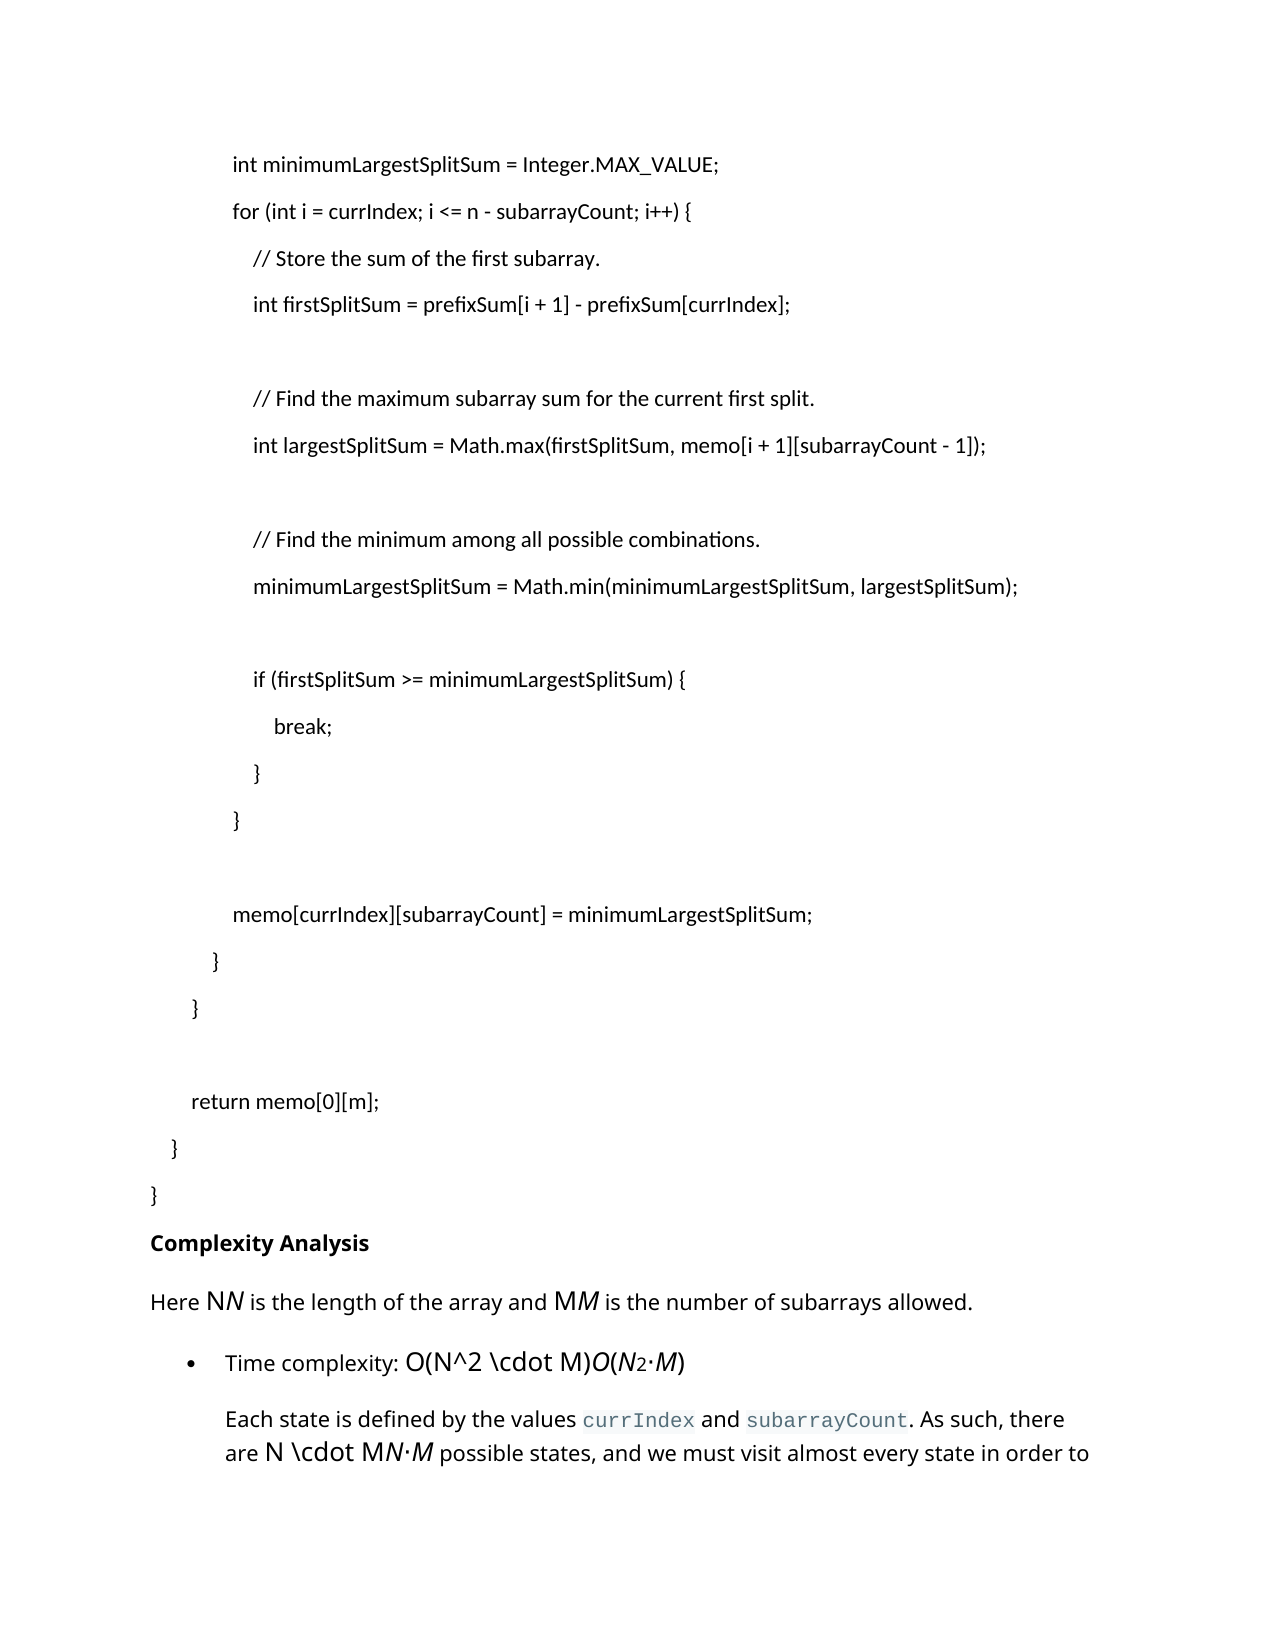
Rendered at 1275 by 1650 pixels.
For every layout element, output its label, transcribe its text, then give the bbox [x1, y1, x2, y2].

text break; [150, 712, 1125, 741]
text int minimumLargestSplitSum = Integer.MAX_VALUE; [150, 150, 1125, 178]
text } [150, 1134, 1125, 1162]
text } [150, 1181, 1125, 1209]
list Time complexity: O(N^2 \cdot M)O(N2⋅M) [187, 1343, 1125, 1379]
text memo[currIndex][subarrayCount] = minimumLargestSplitSum; [150, 900, 1125, 928]
text // Find the minimum among all possible combinations. [150, 525, 1125, 553]
text } [150, 994, 1125, 1022]
text } [150, 947, 1125, 975]
text int firstSplitSum = prefixSum[i + 1] - prefixSum[currIndex]; [150, 291, 1125, 319]
text } [150, 806, 1125, 834]
text if (firstSplitSum >= minimumLargestSplitSum) { [150, 666, 1125, 694]
text } [150, 759, 1125, 787]
text Here NN is the length of the array and MM is the number of subarrays allowed. [150, 1283, 1125, 1318]
text for (int i = currIndex; i <= n - subarrayCount; i++) { [150, 197, 1125, 225]
text Complexity Analysis [150, 1228, 1125, 1258]
text return memo[0][m]; [150, 1087, 1125, 1116]
text // Store the sum of the first subarray. [150, 244, 1125, 272]
text minimumLargestSplitSum = Math.min(minimumLargestSplitSum, largestSplitSum); [150, 572, 1125, 600]
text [225, 1404, 1125, 1469]
text int largestSplitSum = Math.max(firstSplitSum, memo[i + 1][subarrayCount - 1]); [150, 431, 1125, 459]
text // Find the maximum subarray sum for the current first split. [150, 384, 1125, 412]
